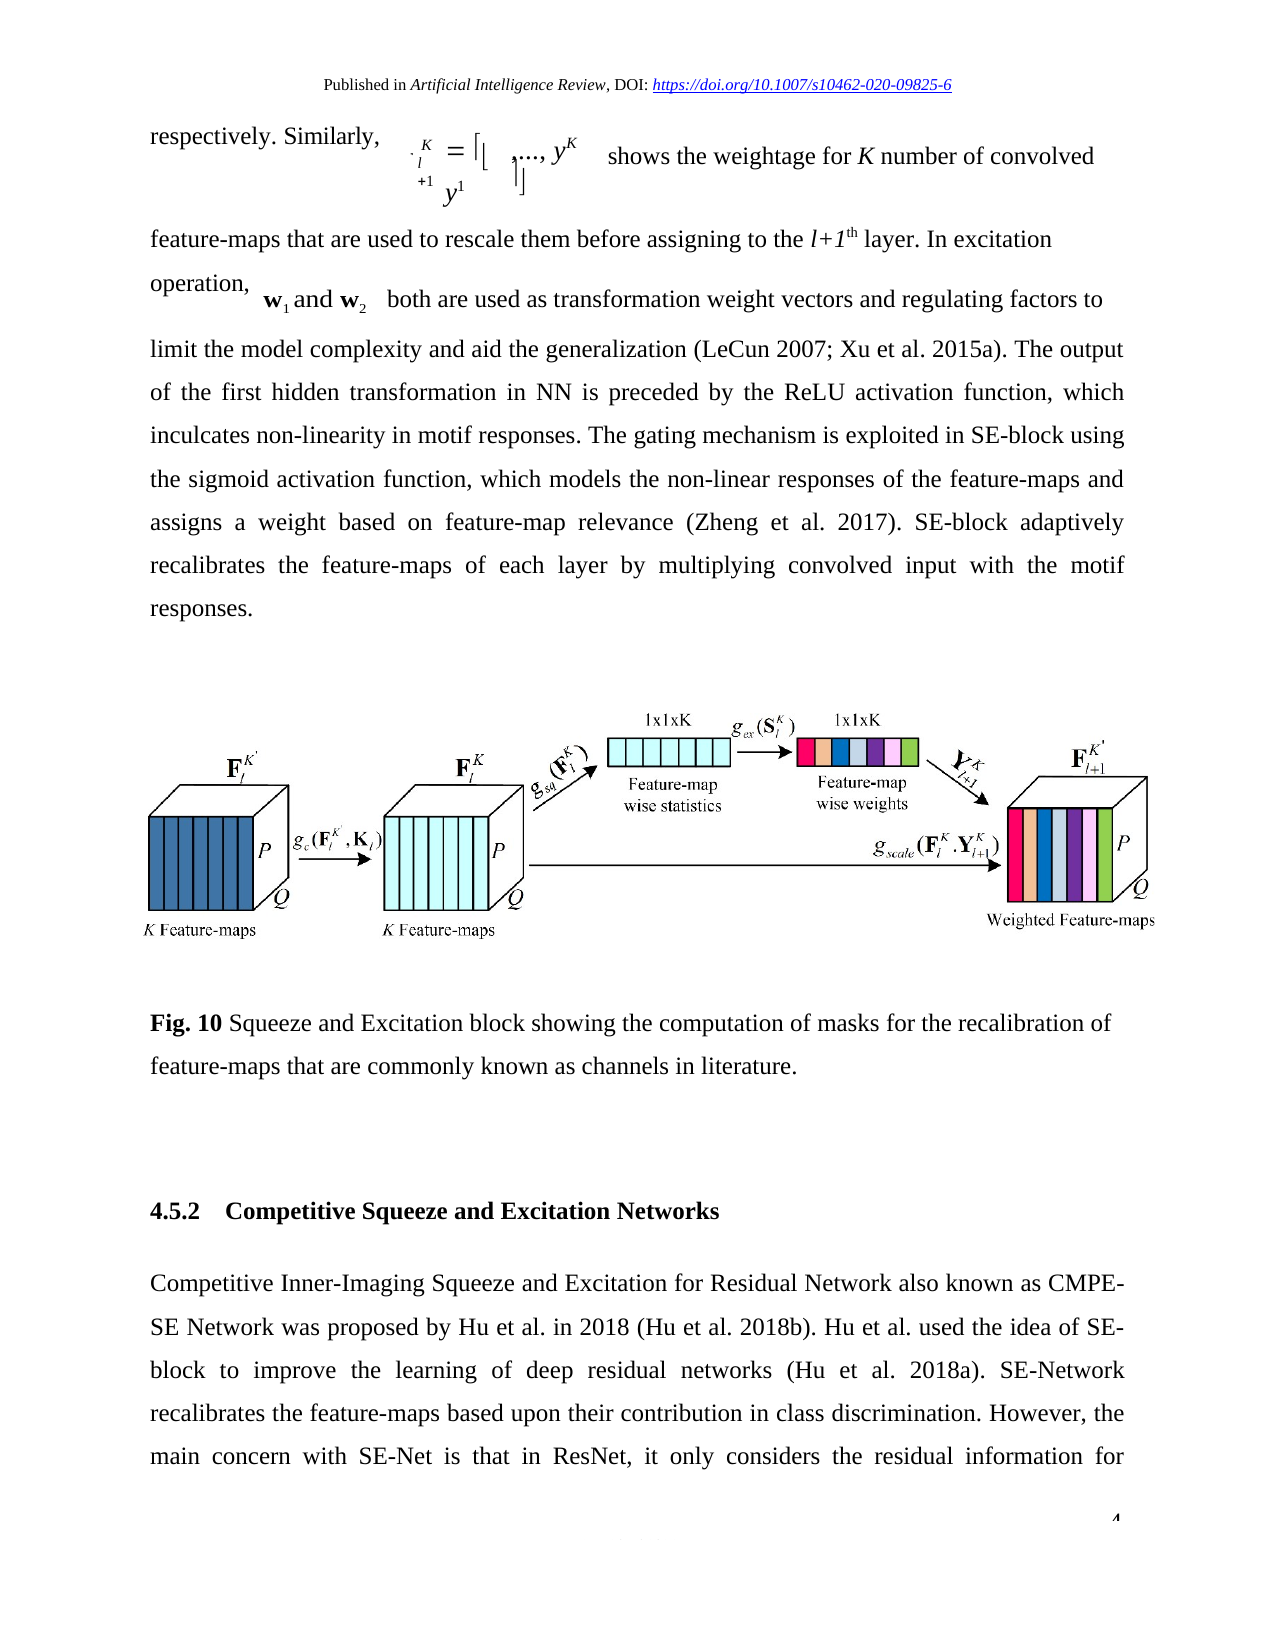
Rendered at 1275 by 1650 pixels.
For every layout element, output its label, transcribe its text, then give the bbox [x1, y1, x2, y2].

picture [142, 713, 1155, 939]
text l 1 [417, 154, 438, 190]
text operation, [150, 268, 250, 297]
text w1 and w2 [263, 284, 373, 316]
text feature-maps that are used to rescale them before assigning to the l+1th layer. In excitation [150, 224, 1175, 252]
text limit the model complexity and aid the generalization (LeCun 2007; Xu et al. 2015a). The output of the first hidden transformation in NN is preceded by the ReLU activation function, which inculcates non-linearity in motif responses. The gating mechanism is exploited in SE-block using the sigmoid activation function, which models the non-linear responses of the feature-maps and assigns a weight based on feature-map relevance (Zheng et al. 2017). SE-block adaptively recalibrates the feature-maps of each layer by multiplying convolved input with the motif responses. [150, 334, 1126, 622]
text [150, 1268, 1126, 1470]
subtitle Competitive Squeeze and Excitation Networks [150, 1196, 1175, 1225]
text Fig. 10 Squeeze and Excitation block showing the computation of masks for the recalibration of feature-maps that are commonly known as channels in literature. [150, 1008, 1112, 1080]
text shows the weightage for K number of convolved [608, 141, 1175, 169]
text K [421, 136, 438, 154]
text   y1 [445, 134, 497, 207]
text ,..., yK  [511, 134, 587, 200]
text both are used as transformation weight vectors and regulating factors to [387, 284, 1175, 313]
text respectively. Similarly, [150, 121, 387, 150]
